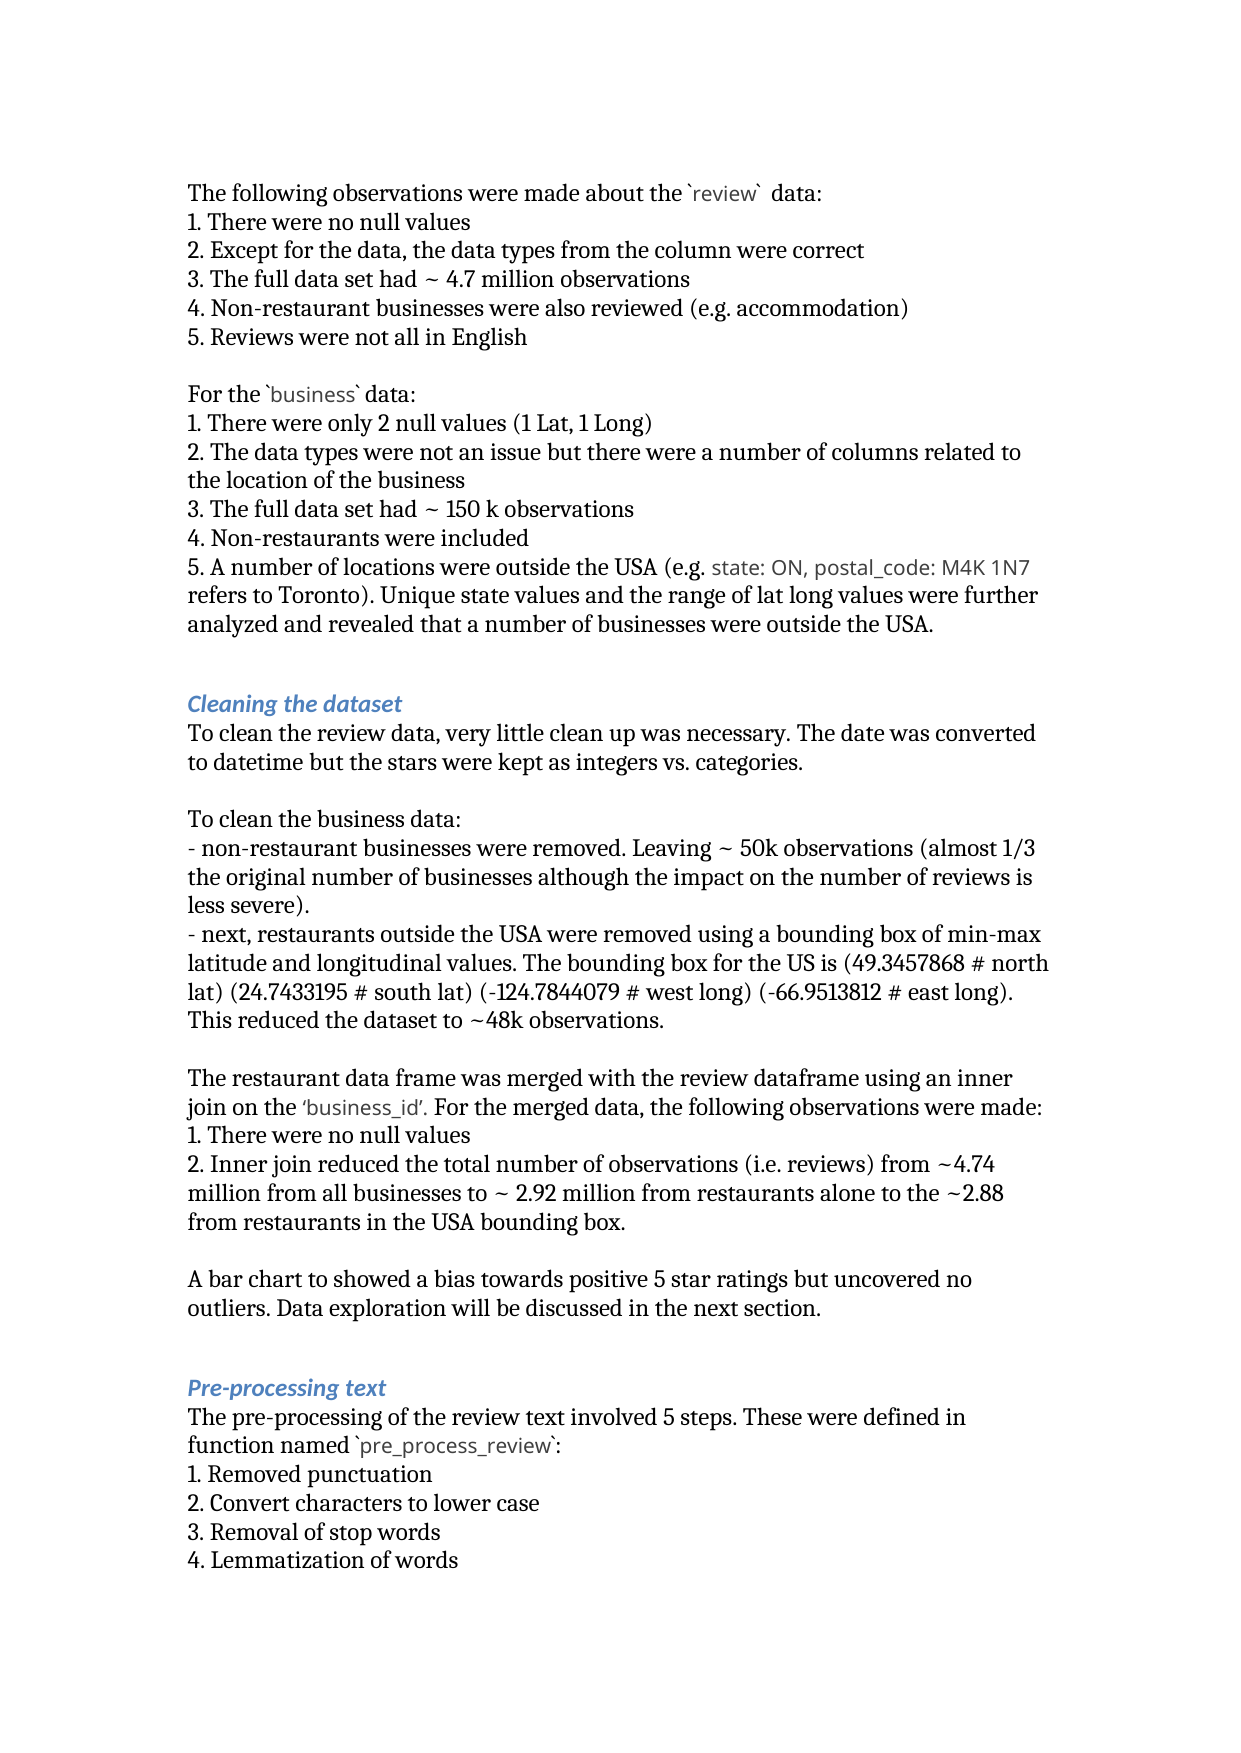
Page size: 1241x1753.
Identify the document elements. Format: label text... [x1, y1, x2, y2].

text 1. There were only 2 null values (1 Lat, 1 Long) [187, 409, 1053, 437]
text The restaurant data frame was merged with the review dataframe using an inner join on the ‘business_id’. For the merged data, the following observations were made: [187, 1064, 1053, 1121]
text For the `business` data: [187, 380, 1053, 409]
subtitle Pre-processing text [187, 1372, 1053, 1403]
text 2. Convert characters to lower case [187, 1489, 1053, 1518]
text 4. Non-restaurants were included [187, 524, 1053, 552]
text 2. The data types were not an issue but there were a number of columns related to the location of the business [187, 437, 1053, 495]
text 4. Non-restaurant businesses were also reviewed (e.g. accommodation) [187, 294, 1053, 322]
text A bar chart to showed a bias towards positive 5 star ratings but uncovered no outliers. Data exploration will be discussed in the next section. [187, 1265, 1053, 1323]
text 3. Removal of stop words [187, 1518, 1053, 1546]
text - next, restaurants outside the USA were removed using a bounding box of min-max latitude and longitudinal values. The bounding box for the US is (49.3457868 # north lat) (24.7433195 # south lat) (-124.7844079 # west long) (-66.9513812 # east long). This reduced the dataset to ~48k observations. [187, 920, 1053, 1035]
text 2. Except for the data, the data types from the column were correct [187, 236, 1053, 265]
text 5. A number of locations were outside the USA (e.g. state: ON, postal_code: M4K 1N7 refers to Toronto). Unique state values and the range of lat long values were further analyzed and revealed that a number of businesses were outside the USA. [187, 552, 1053, 639]
text 4. Lemmatization of words [187, 1546, 1053, 1575]
subtitle Cleaning the dataset [187, 688, 1053, 719]
text To clean the review data, very little clean up was necessary. The date was converted to datetime but the stars were kept as integers vs. categories. [187, 719, 1053, 776]
text 3. The full data set had ~ 150 k observations [187, 495, 1053, 524]
text 5. Reviews were not all in English [187, 322, 1053, 351]
text 1. There were no null values [187, 1121, 1053, 1150]
text 3. The full data set had ~ 4.7 million observations [187, 265, 1053, 294]
text The pre-processing of the review text involved 5 steps. These were defined in function named `pre_process_review`: [187, 1403, 1053, 1460]
text To clean the business data: [187, 805, 1053, 834]
text The following observations were made about the `review` data: [187, 179, 1053, 207]
text 1. Removed punctuation [187, 1460, 1053, 1489]
text - non-restaurant businesses were removed. Leaving ~ 50k observations (almost 1/3 the original number of businesses although the impact on the number of reviews is less severe). [187, 834, 1053, 920]
text 2. Inner join reduced the total number of observations (i.e. reviews) from ~4.74 million from all businesses to ~ 2.92 million from restaurants alone to the ~2.88 from restaurants in the USA bounding box. [187, 1150, 1053, 1236]
text 1. There were no null values [187, 207, 1053, 236]
